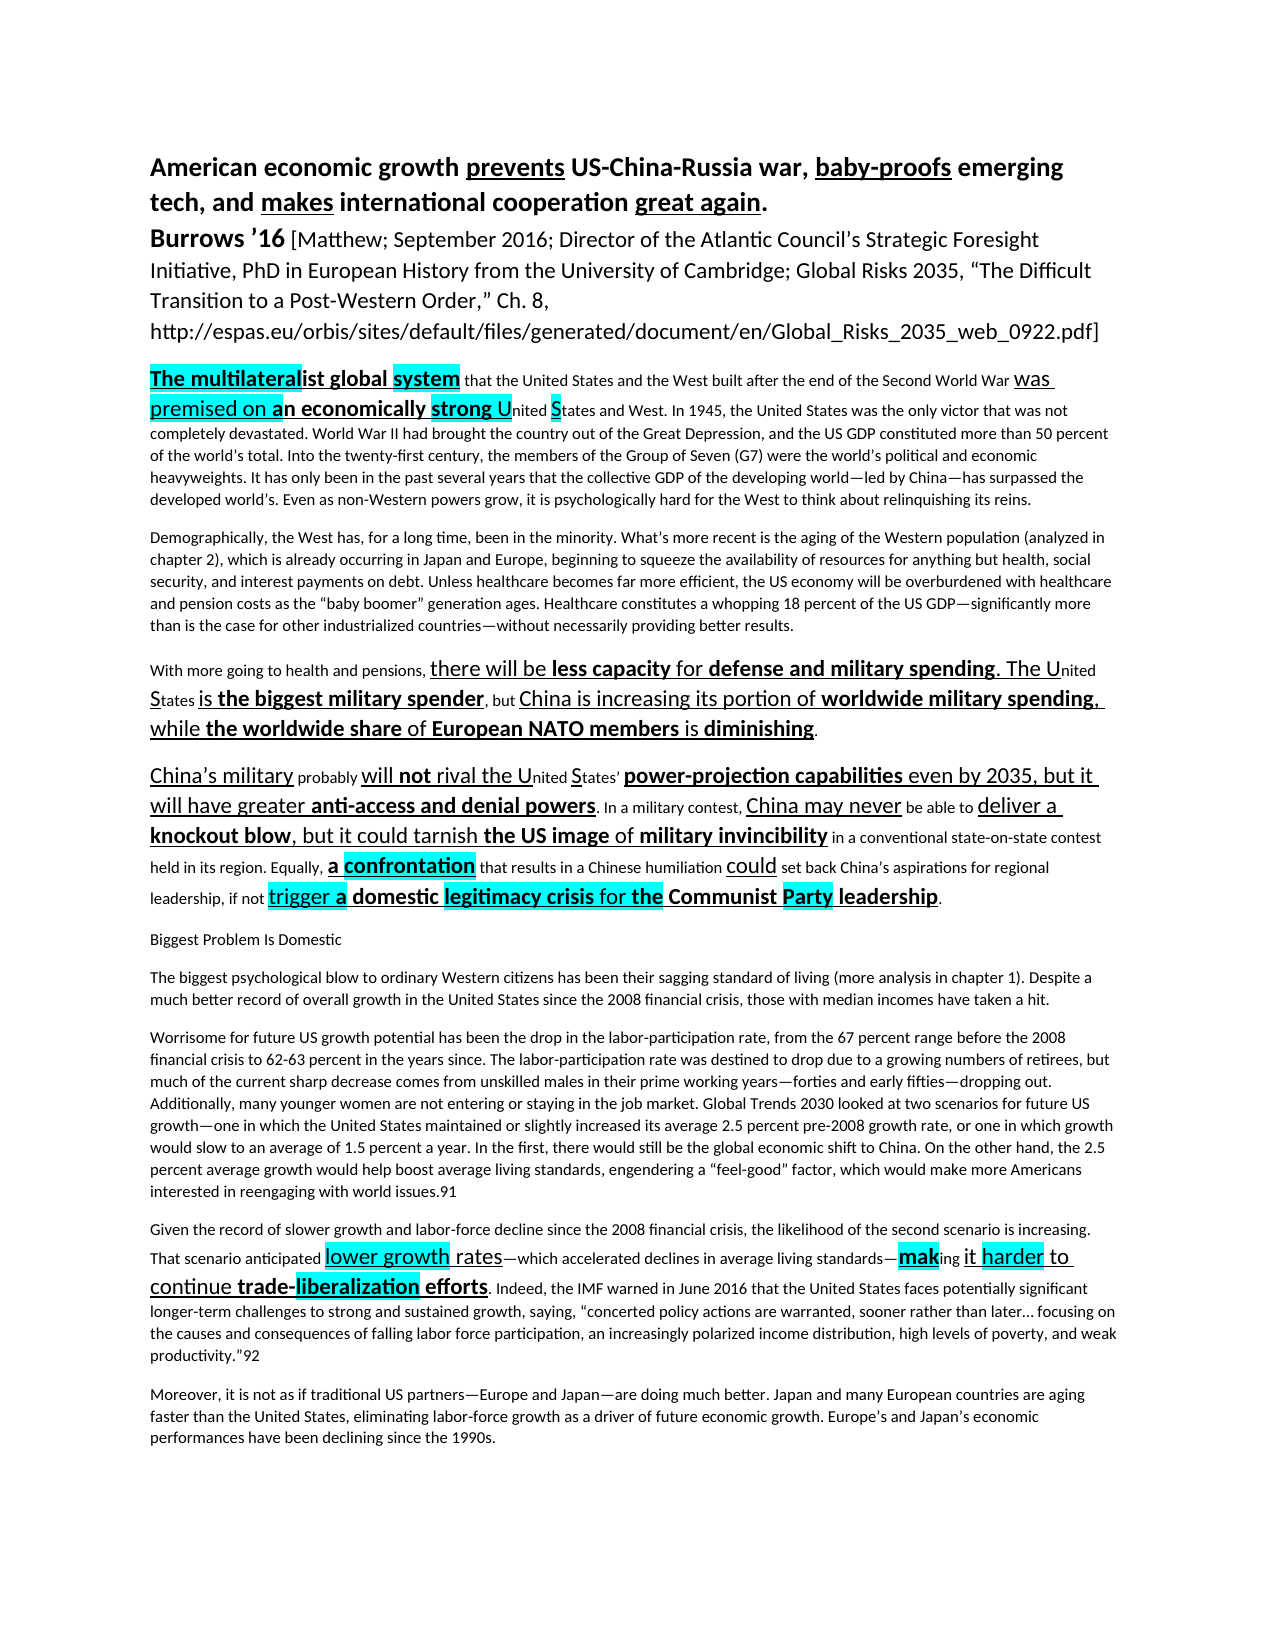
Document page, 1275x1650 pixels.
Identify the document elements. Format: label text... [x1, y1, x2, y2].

text Given the record of slower growth and labor-force decline since the 2008 financial crisis, the likelihood of the second scenario is increasing. That scenario anticipated lower growth rates—which accelerated declines in average living standards—making it harder to continue trade-liberalization efforts. Indeed, the IMF warned in June 2016 that the United States faces potentially significant longer-term challenges to strong and sustained growth, saying, “concerted policy actions are warranted, sooner rather than later… focusing on the causes and consequences of falling labor force participation, an increasingly polarized income distribution, high levels of poverty, and weak productivity.”92 [150, 1219, 1125, 1366]
text The multilateralist global system that the United States and the West built after the end of the Second World War was premised on an economically strong United States and West. In 1945, the United States was the only victor that was not completely devastated. World War II had brought the country out of the Great Depression, and the US GDP constituted more than 50 percent of the world’s total. Into the twenty-first century, the members of the Group of Seven (G7) were the world’s political and economic heavyweights. It has only been in the past several years that the collective GDP of the developing world—led by China—has surpassed the developed world’s. Even as non-Western powers grow, it is psychologically hard for the West to think about relinquishing its reins. [150, 364, 1125, 509]
text Burrows ’16 [Matthew; September 2016; Director of the Atlantic Council’s Strategic Foresight Initiative, PhD in European History from the University of Cambridge; Global Risks 2035, “The Difficult Transition to a Post-Western Order,” Ch. 8, http://espas.eu/orbis/sites/default/files/generated/document/en/Global_Risks_2035_web_0922.pdf] [150, 221, 1125, 345]
text China’s military probably will not rival the United States’ power-projection capabilities even by 2035, but it will have greater anti-access and denial powers. In a military contest, China may never be able to deliver a knockout blow, but it could tarnish the US image of military invincibility in a conventional state-on-state contest held in its region. Equally, a confrontation that results in a Chinese humiliation could set back China’s aspirations for regional leadership, if not trigger a domestic legitimacy crisis for the Communist Party leadership. [150, 761, 1125, 910]
text Worrisome for future US growth potential has been the drop in the labor-participation rate, from the 67 percent range before the 2008 financial crisis to 62-63 percent in the years since. The labor-participation rate was destined to drop due to a growing numbers of retirees, but much of the current sharp decrease comes from unskilled males in their prime working years—forties and early fifties—dropping out. Additionally, many younger women are not entering or staying in the job market. Global Trends 2030 looked at two scenarios for future US growth—one in which the United States maintained or slightly increased its average 2.5 percent pre-2008 growth rate, or one in which growth would slow to an average of 1.5 percent a year. In the first, there would still be the global economic shift to China. On the other hand, the 2.5 percent average growth would help boost average living standards, engendering a “feel-good” factor, which would make more Americans interested in reengaging with world issues.91 [150, 1028, 1125, 1201]
text Moreover, it is not as if traditional US partners—Europe and Japan—are doing much better. Japan and many European countries are aging faster than the United States, eliminating labor-force growth as a driver of future economic growth. Europe’s and Japan’s economic performances have been declining since the 1990s. [150, 1384, 1125, 1448]
subtitle American economic growth prevents US-China-Russia war, baby-proofs emerging tech, and makes international cooperation great again. [150, 150, 1125, 219]
text Demographically, the West has, for a long time, been in the minority. What’s more recent is the aging of the Western population (analyzed in chapter 2), which is already occurring in Japan and Europe, beginning to squeeze the availability of resources for anything but health, social security, and interest payments on debt. Unless healthcare becomes far more efficient, the US economy will be overburdened with healthcare and pension costs as the “baby boomer” generation ages. Healthcare constitutes a whopping 18 percent of the US GDP—significantly more than is the case for other industrialized countries—without necessarily providing better results. [150, 528, 1125, 636]
text The biggest psychological blow to ordinary Western citizens has been their sagging standard of living (more analysis in chapter 1). Despite a much better record of overall growth in the United States since the 2008 financial crisis, those with median incomes have taken a hit. [150, 967, 1125, 1009]
text Biggest Problem Is Domestic [150, 929, 1125, 949]
text With more going to health and pensions, there will be less capacity for defense and military spending. The United States is the biggest military spender, but China is increasing its portion of worldwide military spending, while the worldwide share of European NATO members is diminishing. [150, 654, 1125, 742]
